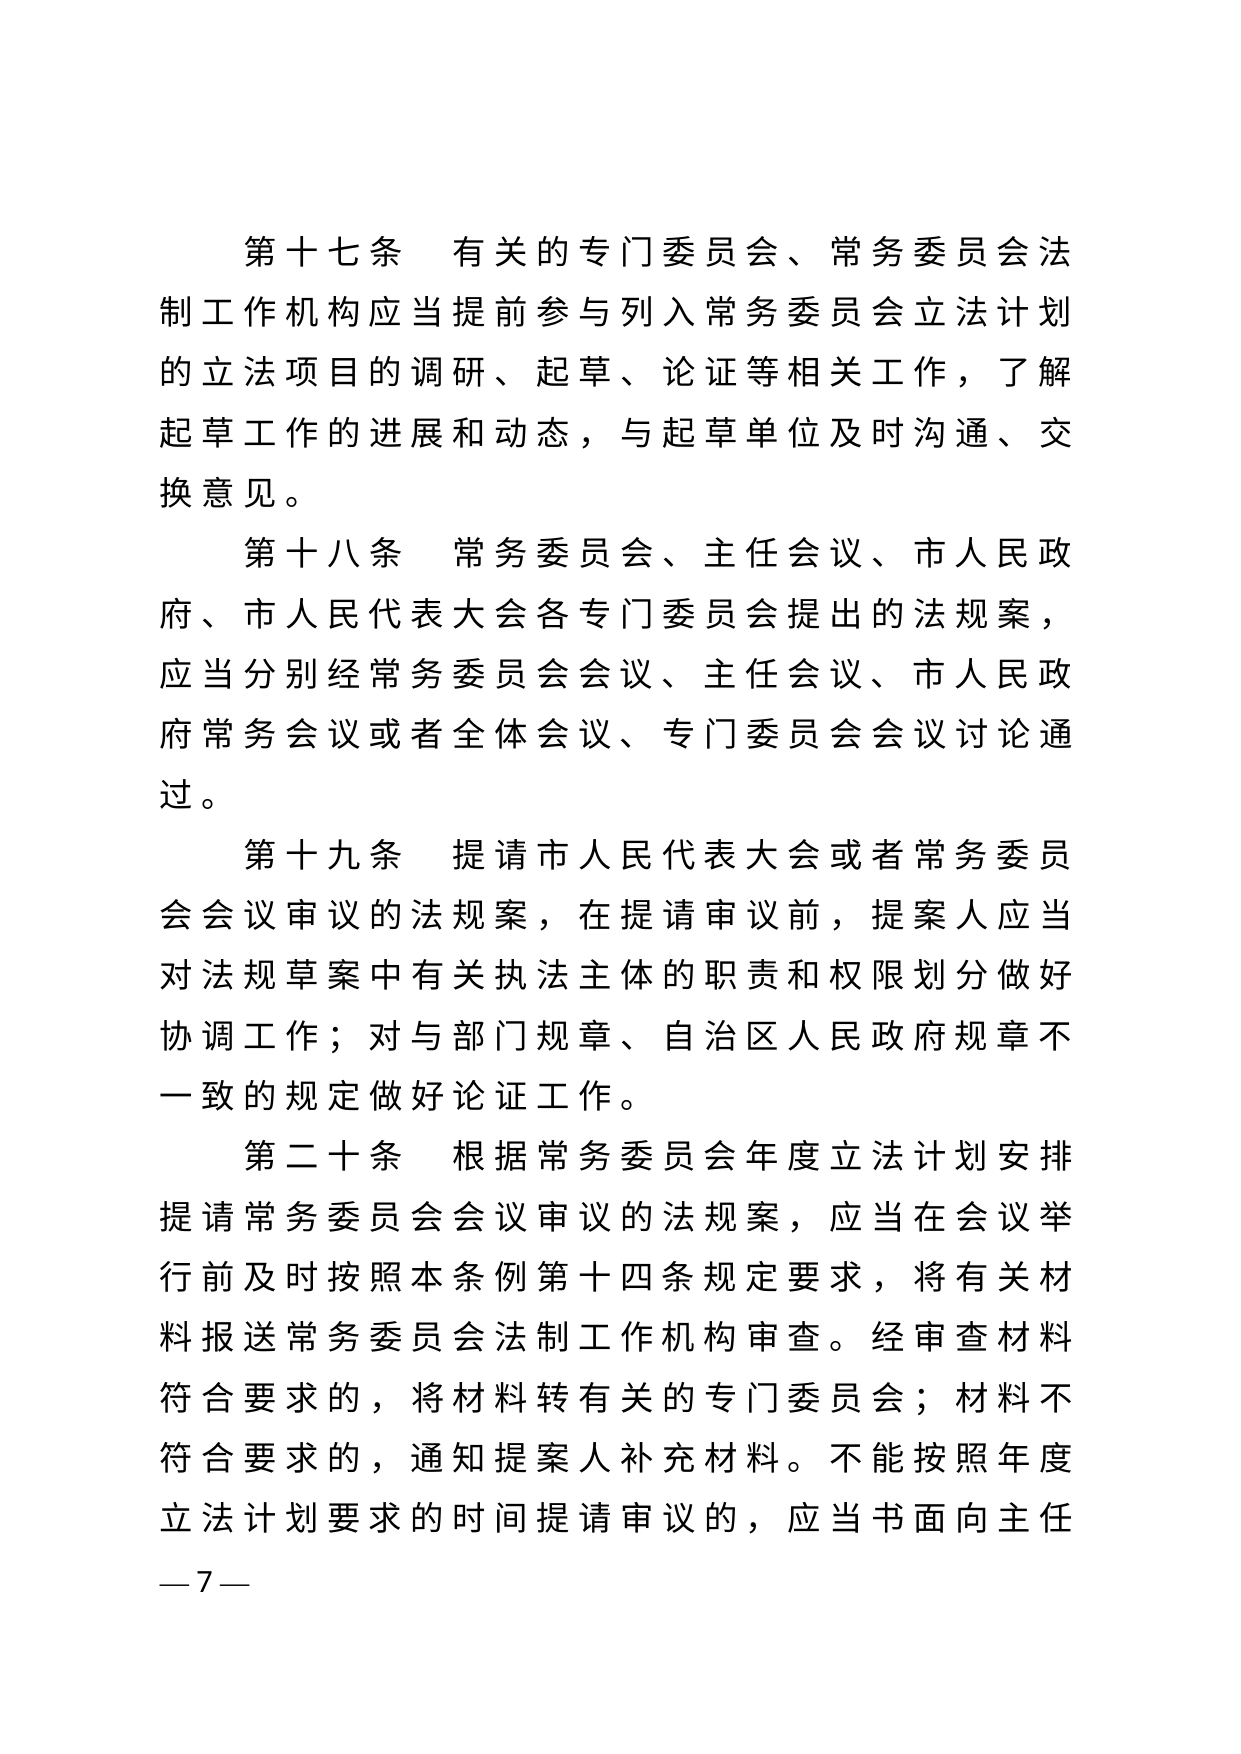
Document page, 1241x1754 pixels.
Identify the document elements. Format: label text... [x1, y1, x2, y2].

text 第十八条 常务委员会、主任会议、市人民政府、市人民代表大会各专门委员会提出的法规案，应当分别经常务委员会会议、主任会议、市人民政府常务会议或者全体会议、专门委员会会议讨论通过。 [159, 521, 1081, 823]
text 第十七条 有关的专门委员会、常务委员会法制工作机构应当提前参与列入常务委员会立法计划的立法项目的调研、起草、论证等相关工作，了解起草工作的进展和动态，与起草单位及时沟通、交换意见。 [159, 219, 1081, 521]
text 第十九条 提请市人民代表大会或者常务委员会会议审议的法规案，在提请审议前，提案人应当对法规草案中有关执法主体的职责和权限划分做好协调工作；对与部门规章、自治区人民政府规章不一致的规定做好论证工作。 [159, 823, 1081, 1124]
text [159, 1124, 1081, 1546]
